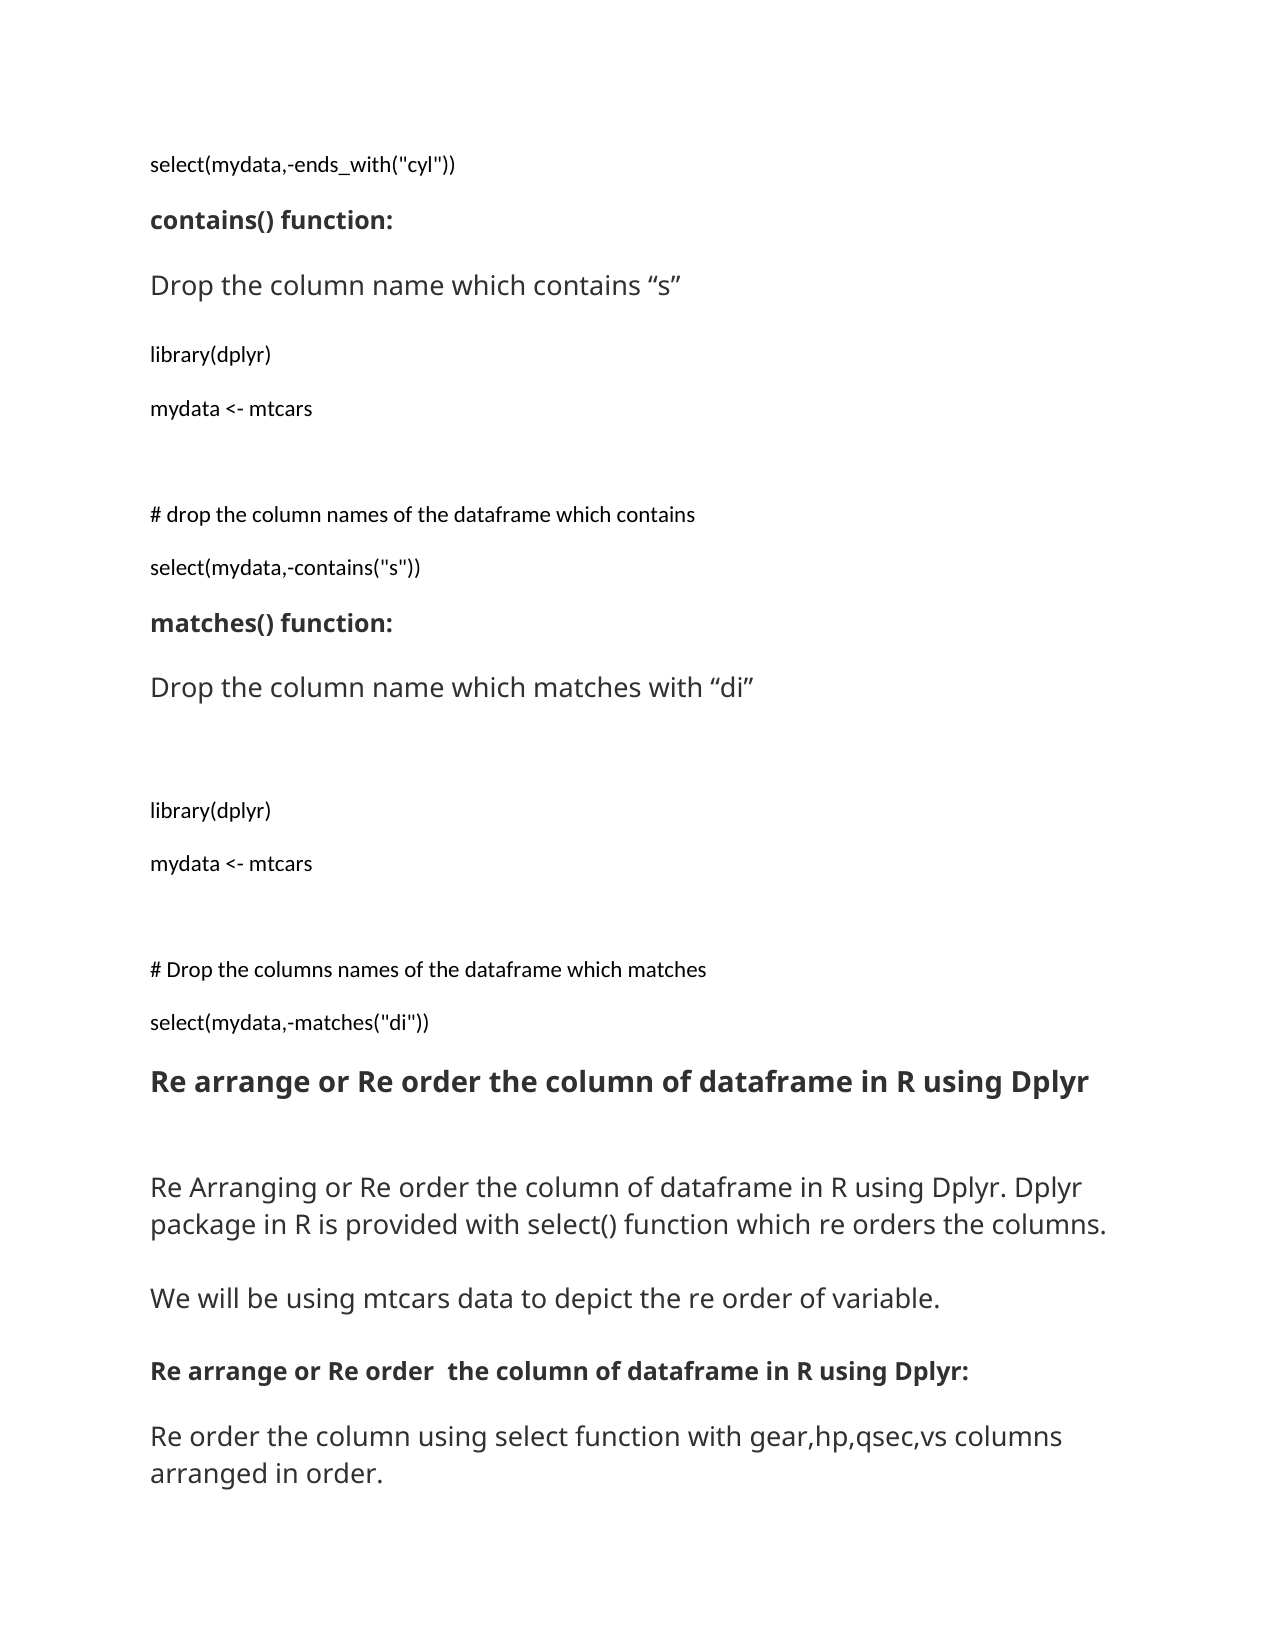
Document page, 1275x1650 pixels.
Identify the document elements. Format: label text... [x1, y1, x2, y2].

text select(mydata,-contains("s")) [150, 553, 1125, 581]
text We will be using mtcars data to depict the re order of variable. [150, 1280, 1125, 1317]
text Drop the column name which contains “s” [150, 266, 1125, 303]
text mydata <- mtcars [150, 394, 1125, 422]
text mydata <- mtcars [150, 849, 1125, 877]
text # drop the column names of the dataframe which contains [150, 500, 1125, 528]
text Re order the column using select function with gear,hp,qsec,vs columns arranged in order. [150, 1417, 1125, 1491]
subtitle contains() function: [150, 203, 1125, 237]
subtitle Re arrange or Re order the column of dataframe in R using Dplyr: [150, 1354, 1125, 1388]
text select(mydata,-matches("di")) [150, 1008, 1125, 1036]
text library(dplyr) [150, 796, 1125, 824]
text Re Arranging or Re order the column of dataframe in R using Dplyr. Dplyr package in R is provided with select() function which re orders the columns. [150, 1168, 1125, 1242]
text select(mydata,-ends_with("cyl")) [150, 150, 1125, 178]
text Drop the column name which matches with “di” [150, 669, 1125, 706]
subtitle Re arrange or Re order the column of dataframe in R using Dplyr [150, 1061, 1125, 1101]
text # Drop the columns names of the dataframe which matches [150, 955, 1125, 983]
subtitle matches() function: [150, 606, 1125, 640]
text library(dplyr) [150, 341, 1125, 369]
